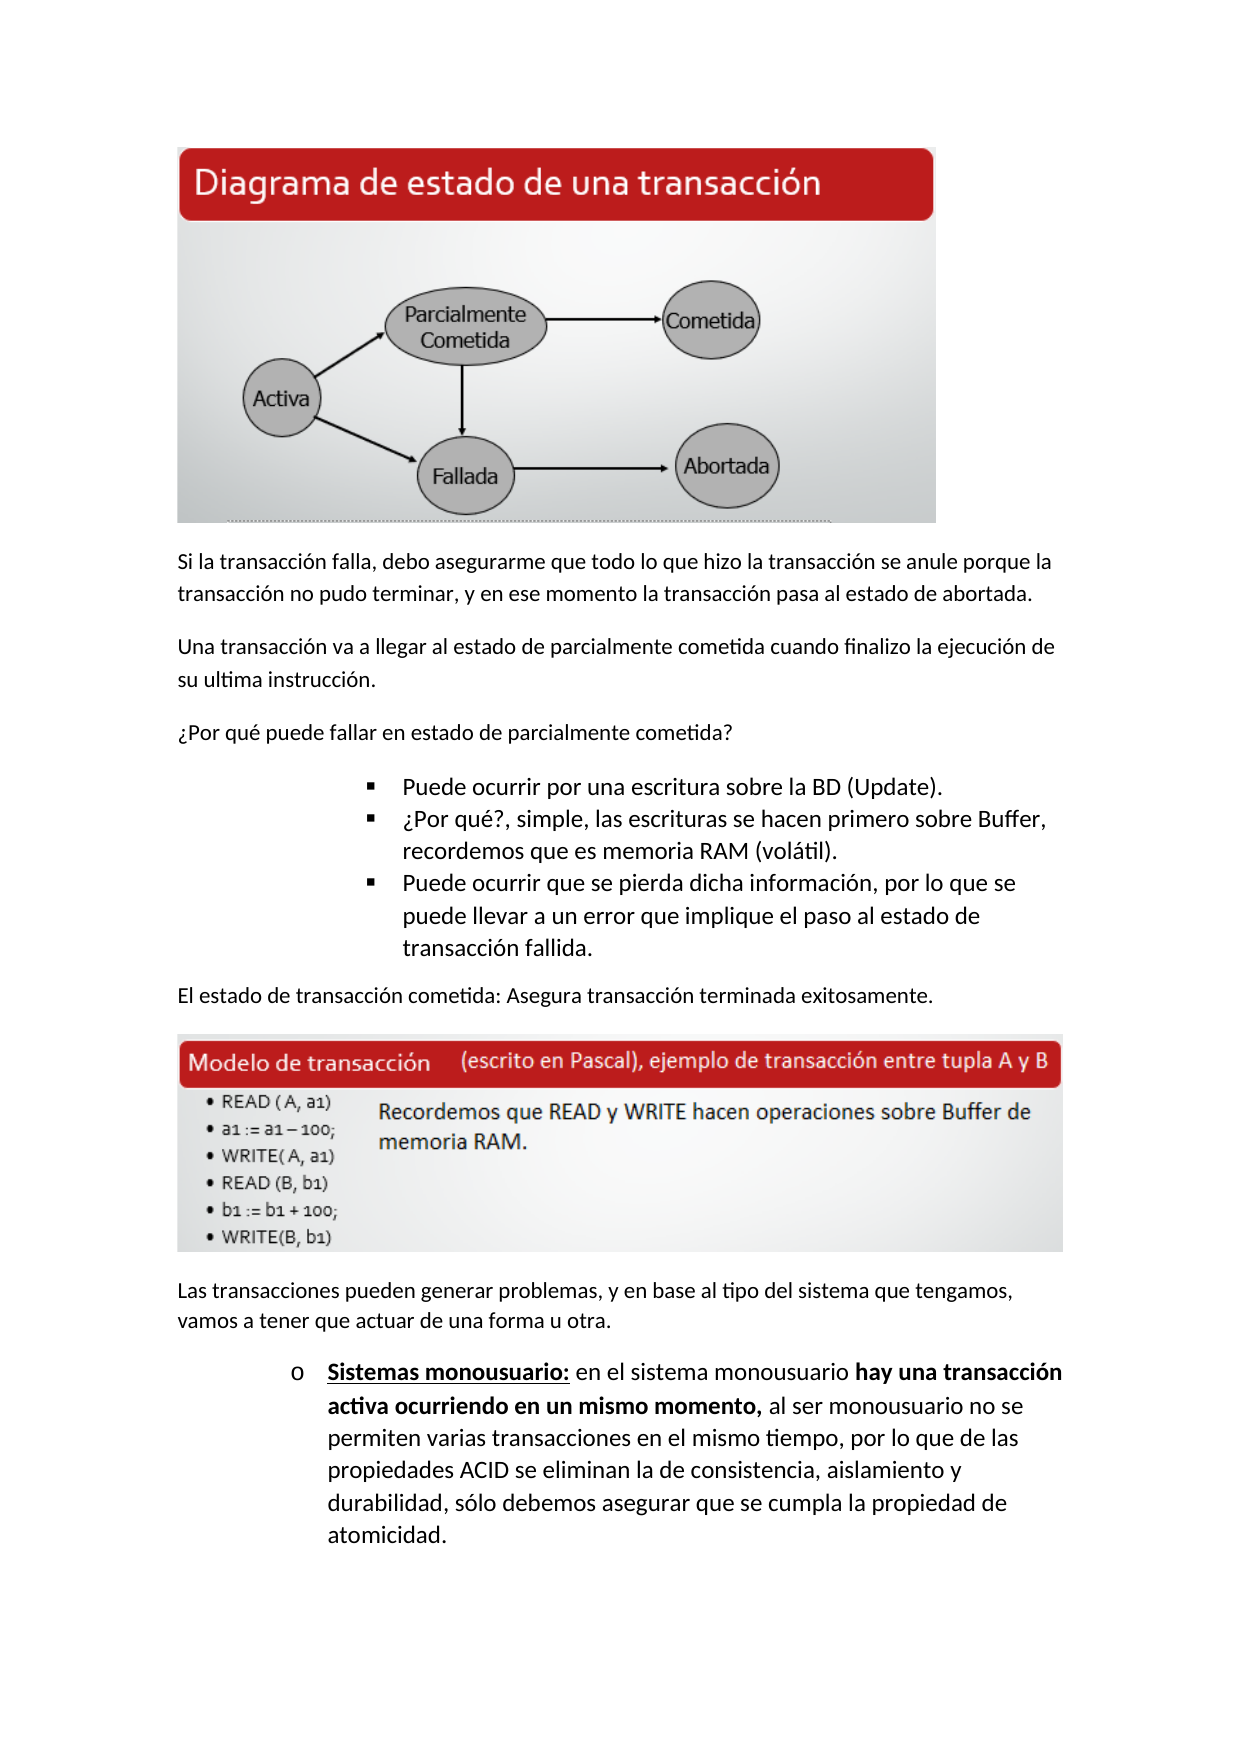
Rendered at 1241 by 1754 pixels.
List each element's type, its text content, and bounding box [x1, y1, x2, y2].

text Las transacciones pueden generar problemas, y en base al tipo del sistema que tengamos, vamos a tener que actuar de una forma u otra. [177, 1276, 1063, 1334]
picture [177, 1034, 1063, 1252]
text Una transacción va a llegar al estado de parcialmente cometida cuando finalizo la ejecución de su ultima instrucción. [177, 632, 1063, 693]
picture [177, 147, 936, 523]
list Sistemas monousuario: en el sistema monousuario hay una transacción activa ocurriendo en un mismo momento, al ser monousuario no se permiten varias transacciones en el mismo tiempo, por lo que de las propiedades ACID se eliminan la de consistencia, aislamiento y durabilidad, sólo debemos asegurar que se cumpla la propiedad de atomicidad. [290, 1357, 1063, 1550]
list Puede ocurrir por una escritura sobre la BD (Update). [365, 771, 1063, 801]
list Puede ocurrir que se pierda dicha información, por lo que se puede llevar a un error que implique el paso al estado de transacción fallida. [365, 868, 1063, 963]
text ¿Por qué puede fallar en estado de parcialmente cometida? [177, 718, 1063, 746]
text Si la transacción falla, debo asegurarme que todo lo que hizo la transacción se anule porque la transacción no pudo terminar, y en ese momento la transacción pasa al estado de abortada. [177, 547, 1063, 607]
text El estado de transacción cometida: Asegura transacción terminada exitosamente. [177, 981, 1063, 1009]
list ¿Por qué?, simple, las escrituras se hacen primero sobre Buffer, recordemos que es memoria RAM (volátil). [365, 803, 1063, 866]
